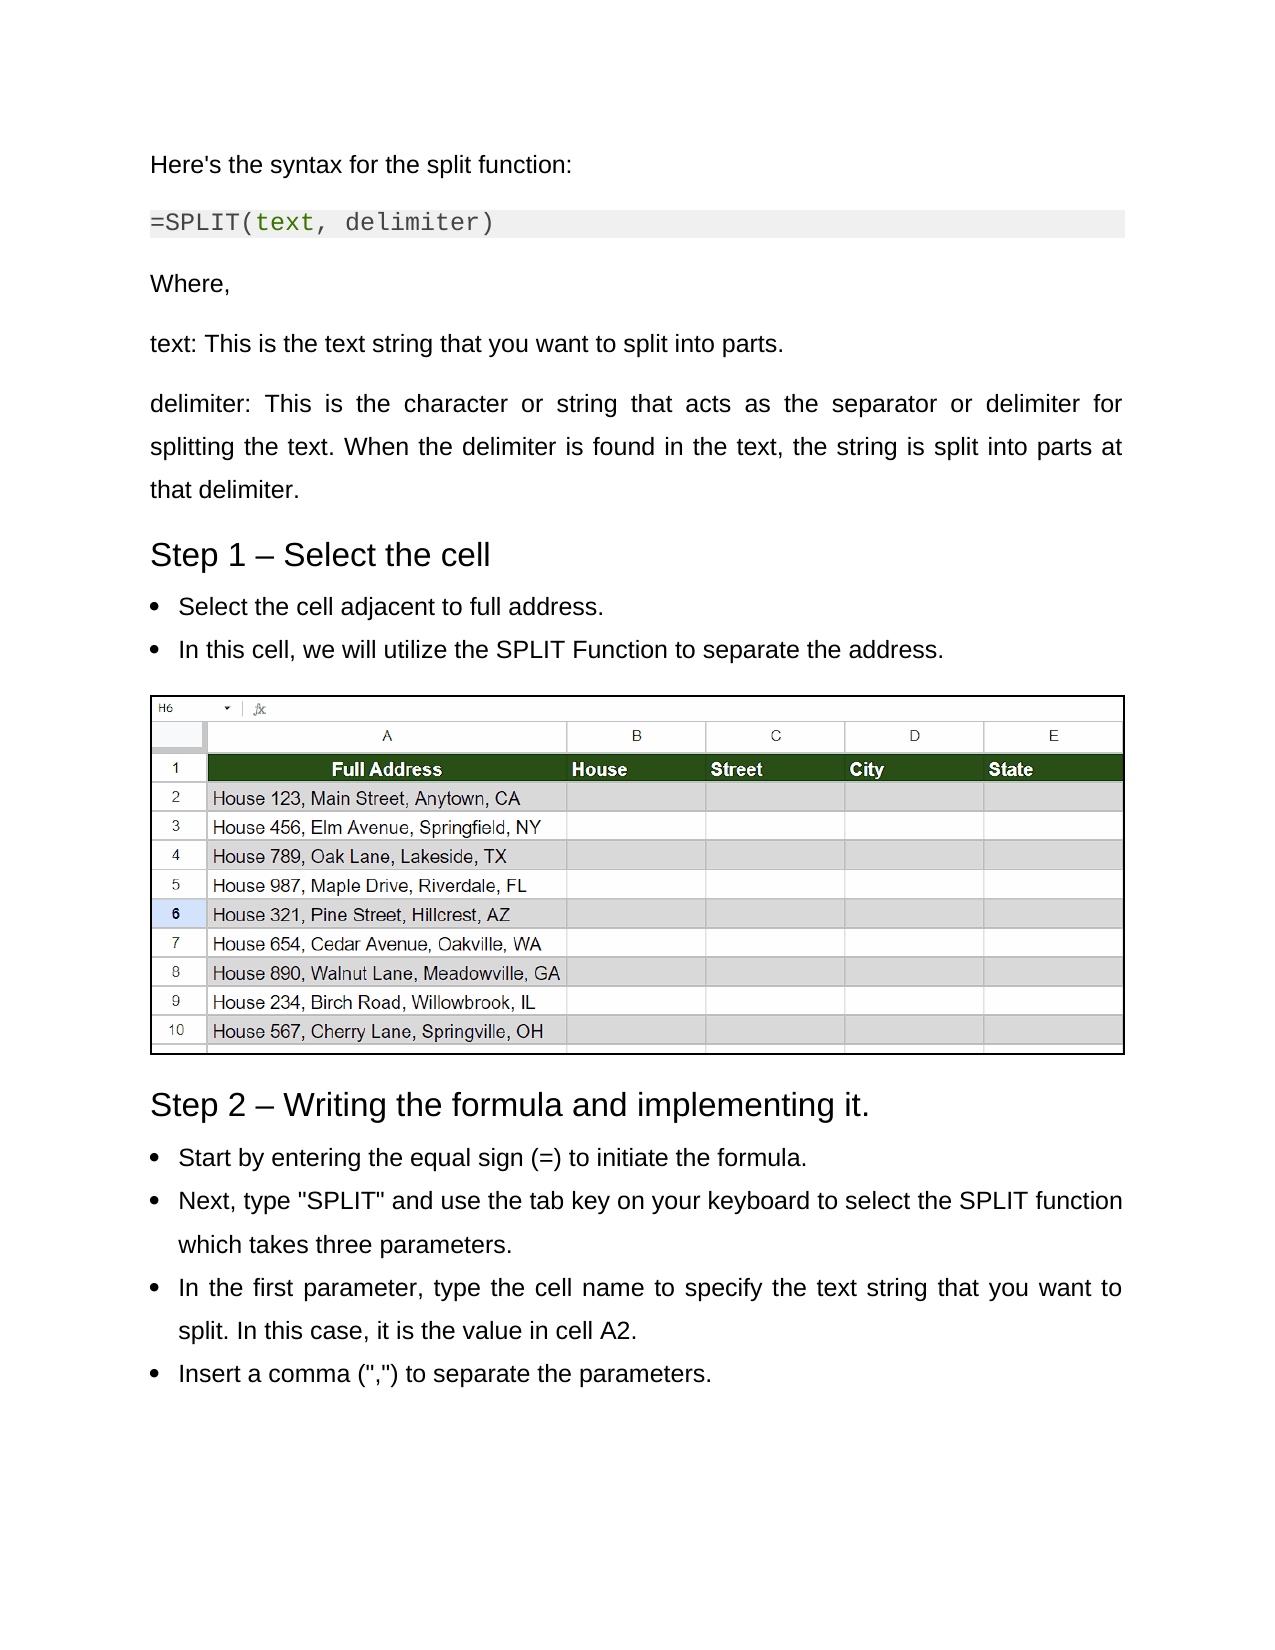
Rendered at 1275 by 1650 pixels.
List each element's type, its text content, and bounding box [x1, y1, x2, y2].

picture [152, 697, 1123, 1053]
text text: This is the text string that you want to split into parts. [150, 329, 1125, 357]
list In this cell, we will utilize the SPLIT Function to separate the address. [150, 635, 1125, 664]
text Where, [150, 269, 1125, 298]
list Select the cell adjacent to full address. [150, 592, 1125, 621]
list In the first parameter, type the cell name to specify the text string that you want to split. In this case, it is the value in cell A2. [150, 1273, 1125, 1345]
subtitle Step 2 – Writing the formula and implementing it. [150, 1086, 1125, 1124]
list Start by entering the equal sign (=) to initiate the formula. [150, 1143, 1125, 1172]
text delimiter: This is the character or string that acts as the separator or delimiter for splitting the text. When the delimiter is found in the text, the string is split into parts at that delimiter. [150, 388, 1125, 503]
list Next, type "SPLIT" and use the tab key on your keyboard to select the SPLIT function which takes three parameters. [150, 1186, 1125, 1258]
list Insert a comma (",") to separate the parameters. [150, 1359, 1125, 1388]
subtitle Step 1 – Select the cell [150, 534, 1125, 573]
text =SPLIT(text, delimiter) [150, 210, 1125, 238]
text Here's the syntax for the split function: [150, 150, 1125, 179]
